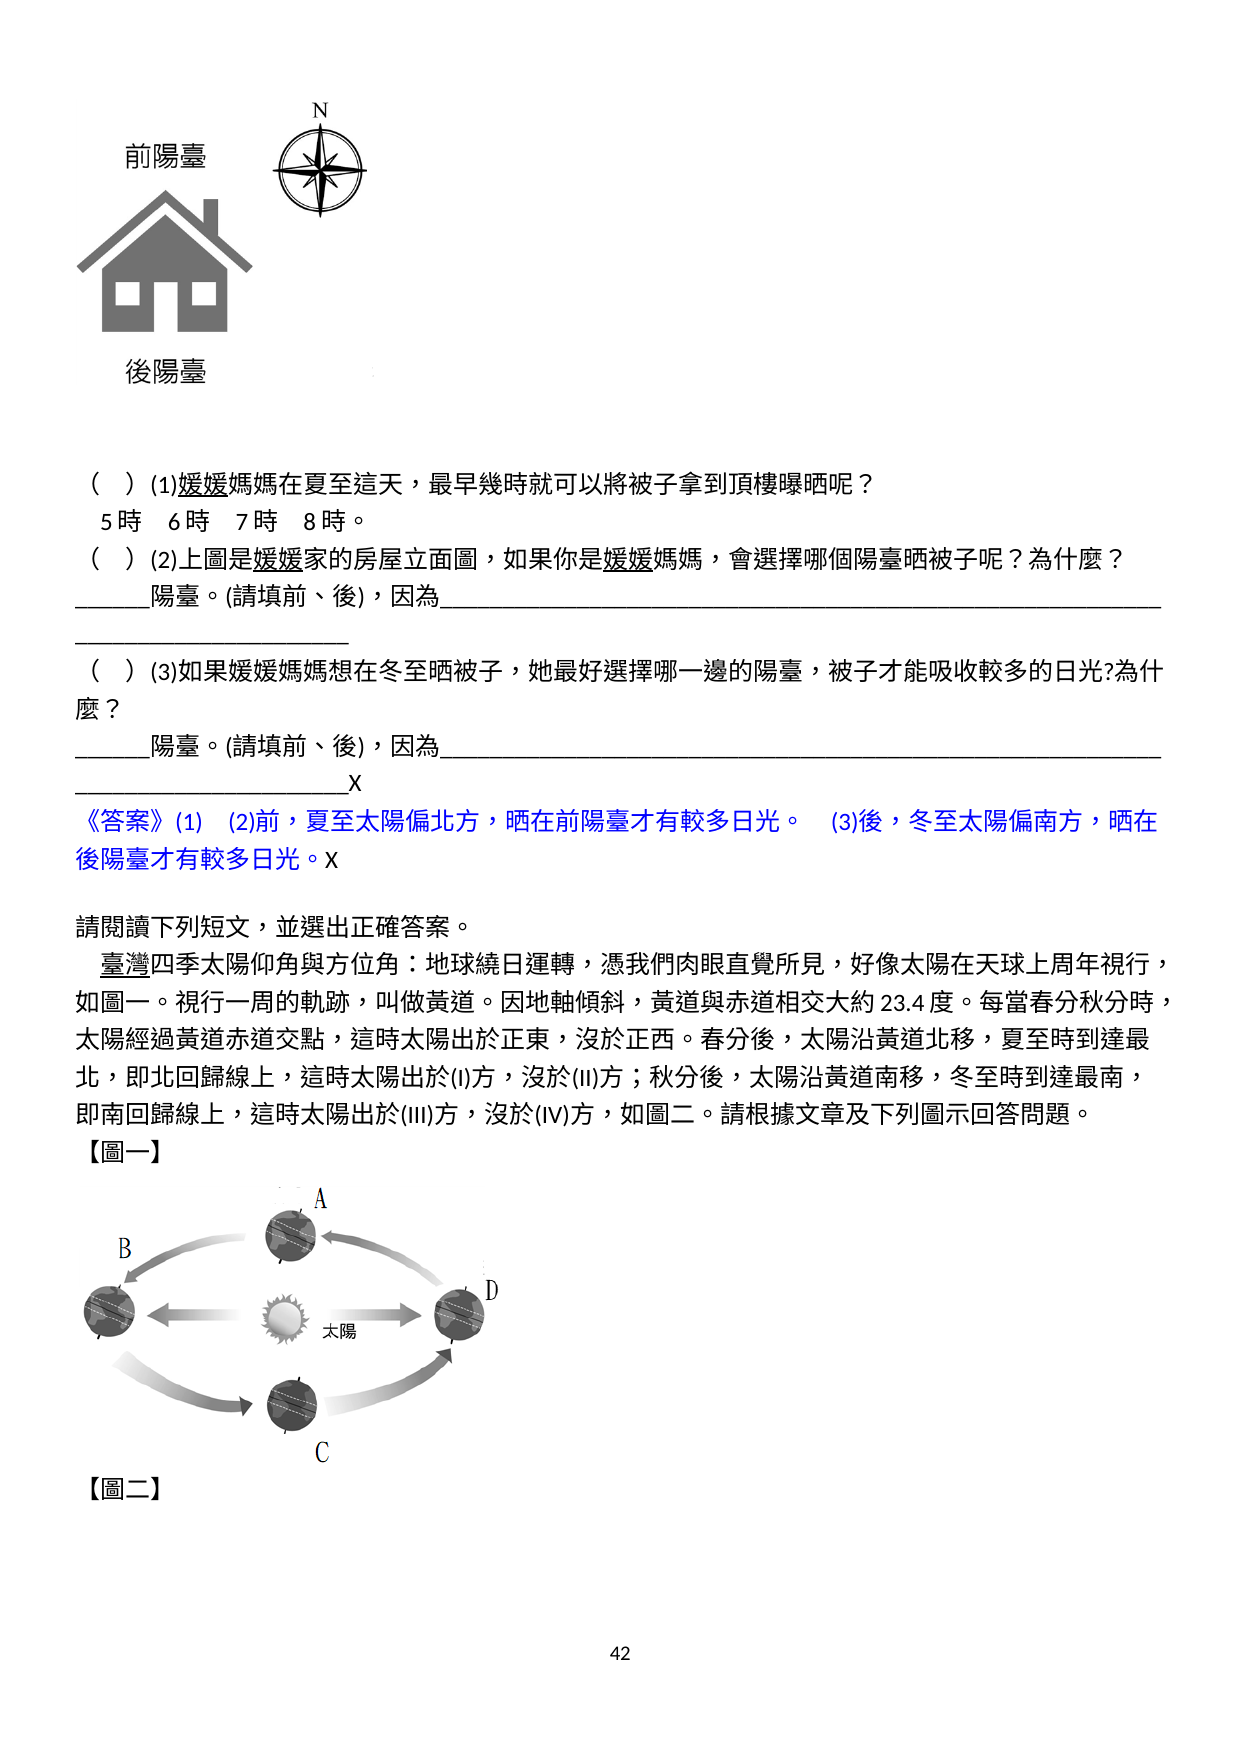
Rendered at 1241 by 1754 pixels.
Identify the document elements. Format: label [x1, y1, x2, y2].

picture [75, 1169, 511, 1467]
picture [75, 88, 440, 453]
